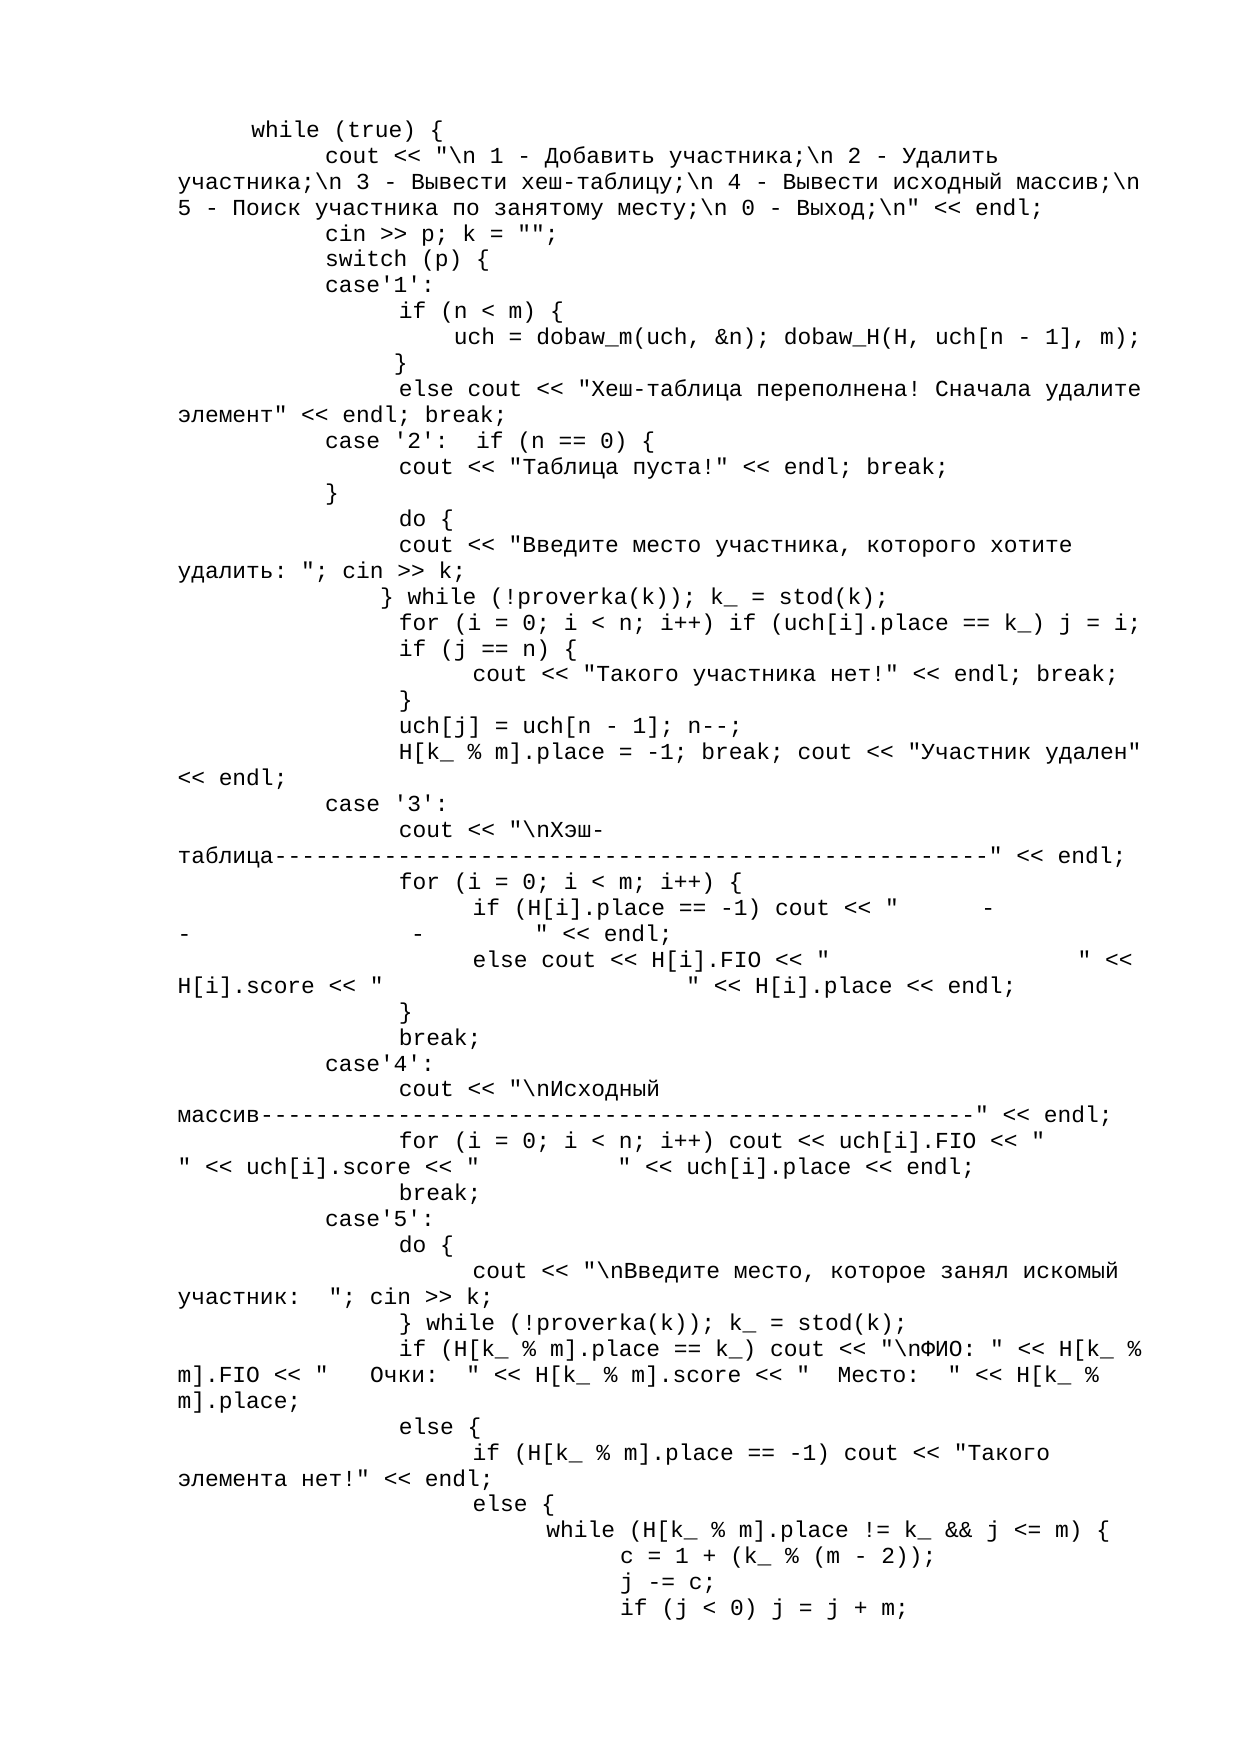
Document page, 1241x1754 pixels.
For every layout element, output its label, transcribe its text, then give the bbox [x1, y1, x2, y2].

text } [177, 1000, 1152, 1026]
text cout << "\n 1 - Добавить участника;\n 2 - Удалить участника;\n 3 - Вывести хеш-таблицу;\n 4 - Вывести исходный массив;\n 5 - Поиск участника по занятому месту;\n 0 - Выход;\n" << endl; [177, 144, 1152, 222]
text if (H[i].place == -1) cout << " - - - " << endl; [177, 896, 1152, 948]
text } while (!proverka(k)); k_ = stod(k); [177, 1311, 1152, 1337]
text uch[j] = uch[n - 1]; n--; [177, 715, 1152, 741]
text } while (!proverka(k)); k_ = stod(k); [177, 585, 1152, 611]
text cout << "Введите место участника, которого хотите удалить: "; cin >> k; [177, 533, 1152, 585]
text if (j == n) { [177, 637, 1152, 663]
text } [177, 481, 1152, 507]
text if (j < 0) j = j + m; [177, 1597, 1152, 1622]
text while (true) { [177, 118, 1152, 144]
text for (i = 0; i < m; i++) { [177, 870, 1152, 896]
text H[k_ % m].place = -1; break; cout << "Участник удален" << endl; [177, 741, 1152, 792]
text j -= c; [177, 1571, 1152, 1597]
text else cout << H[i].FIO << " " << H[i].score << " " << H[i].place << endl; [177, 948, 1152, 1000]
text cin >> p; k = ""; [177, 222, 1152, 248]
text do { [177, 1233, 1152, 1259]
text cout << "\nИсходный массив----------------------------------------------------" << endl; [177, 1078, 1152, 1130]
text break; [177, 1026, 1152, 1052]
text case'5': [177, 1207, 1152, 1233]
text for (i = 0; i < n; i++) if (uch[i].place == k_) j = i; [177, 611, 1152, 637]
text if (H[k_ % m].place == -1) cout << "Такого элемента нет!" << endl; [177, 1441, 1152, 1493]
text c = 1 + (k_ % (m - 2)); [177, 1545, 1152, 1571]
text cout << "Таблица пуста!" << endl; break; [177, 455, 1152, 481]
text case'4': [177, 1052, 1152, 1078]
text cout << "\nХэш-таблица----------------------------------------------------" << endl; [177, 818, 1152, 870]
text break; [177, 1182, 1152, 1207]
text cout << "\nВведите место, которое занял искомый участник: "; cin >> k; [177, 1259, 1152, 1311]
text cout << "Такого участника нет!" << endl; break; [177, 663, 1152, 689]
text case'1': [177, 274, 1152, 300]
text if (n < m) { [177, 300, 1152, 326]
text if (H[k_ % m].place == k_) cout << "\nФИО: " << H[k_ % m].FIO << " Очки: " << H[k_ % m].score << " Место: " << H[k_ % m].place; [177, 1337, 1152, 1415]
text } [177, 689, 1152, 715]
text else { [177, 1493, 1152, 1519]
text else { [177, 1415, 1152, 1441]
text for (i = 0; i < n; i++) cout << uch[i].FIO << " " << uch[i].score << " " << uch[i].place << endl; [177, 1130, 1152, 1182]
text case '2': if (n == 0) { [177, 429, 1152, 455]
text while (H[k_ % m].place != k_ && j <= m) { [177, 1519, 1152, 1545]
text uch = dobaw_m(uch, &n); dobaw_H(H, uch[n - 1], m); [177, 326, 1152, 352]
text case '3': [177, 792, 1152, 818]
text } [177, 352, 1152, 377]
text switch (p) { [177, 248, 1152, 274]
text do { [177, 507, 1152, 533]
text else cout << "Хеш-таблица переполнена! Сначала удалите элемент" << endl; break; [177, 377, 1152, 429]
